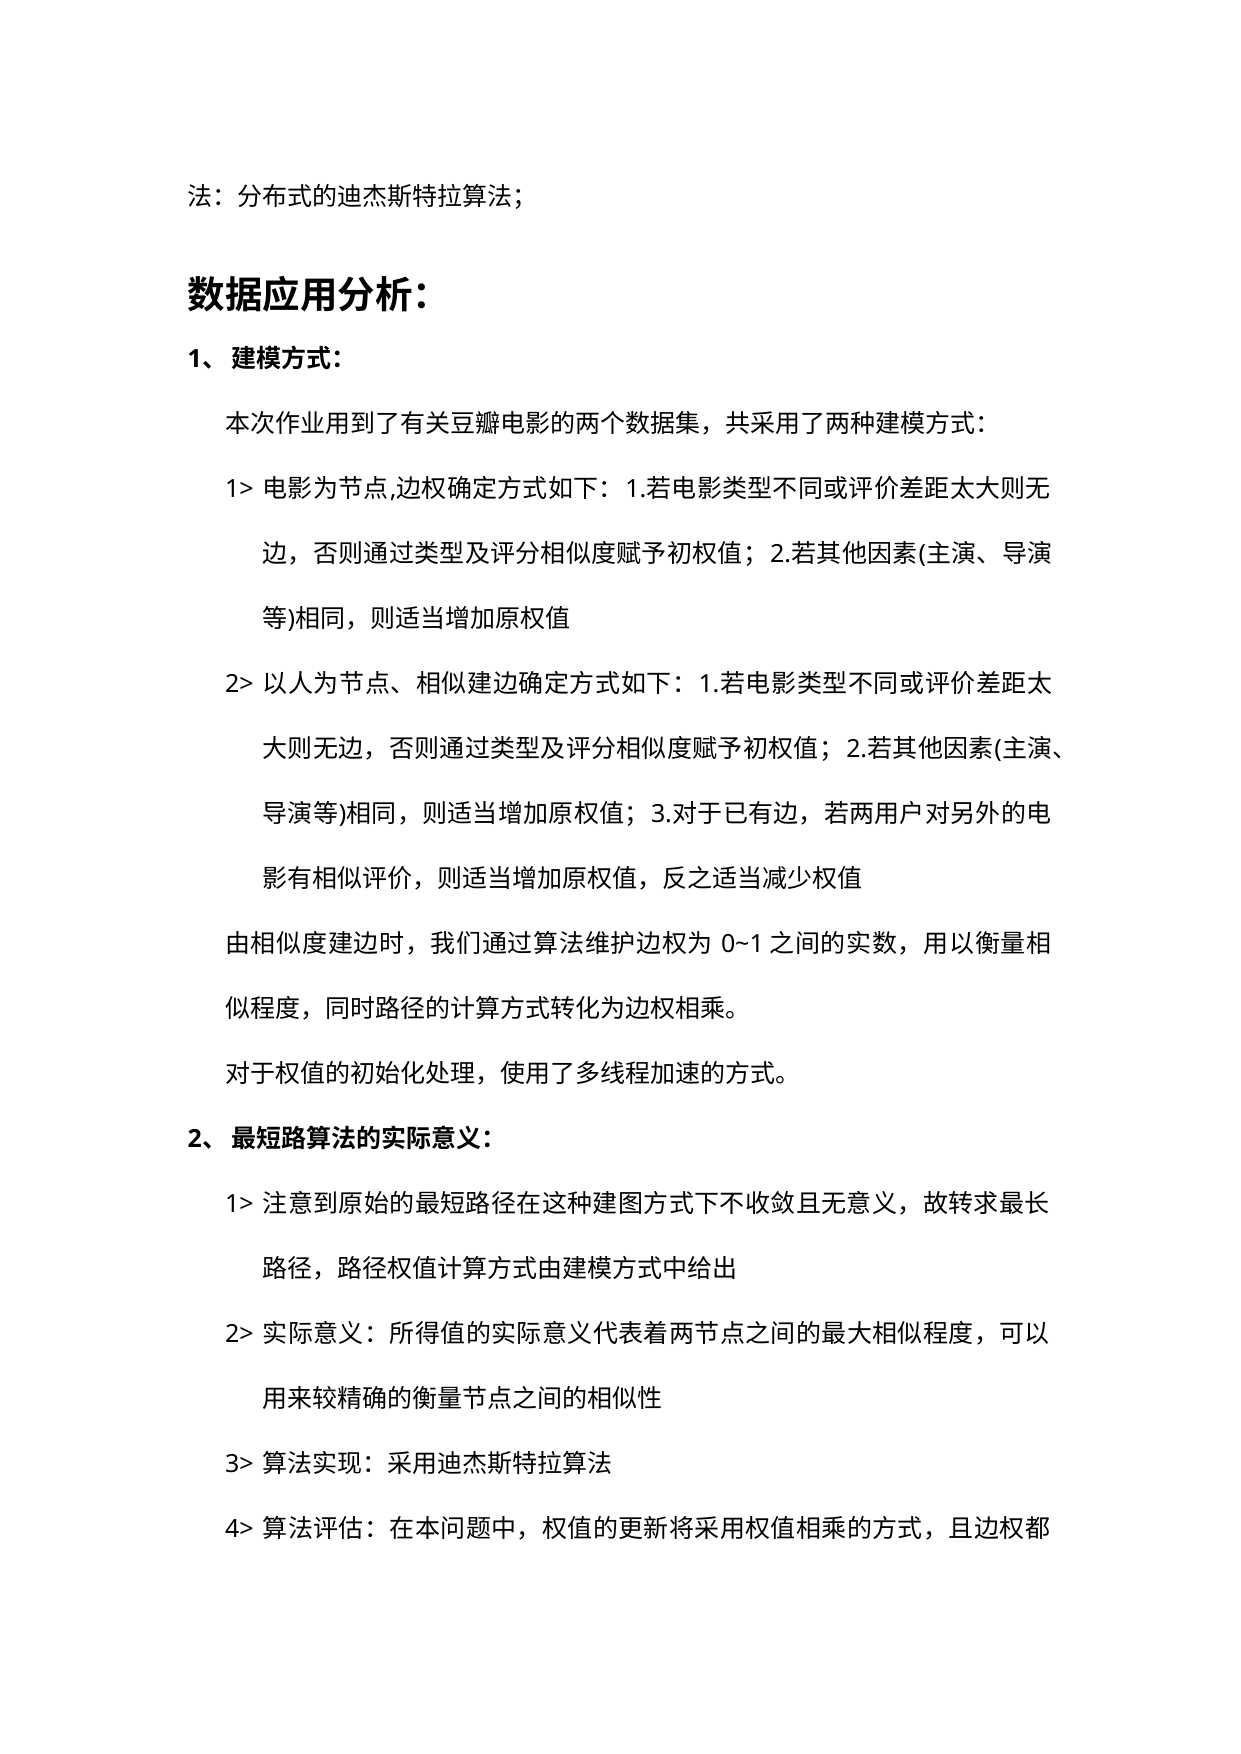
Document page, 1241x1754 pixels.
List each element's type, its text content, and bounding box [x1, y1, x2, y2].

list 以人为节点、相似建边确定方式如下：1.若电影类型不同或评价差距太大则无边，否则通过类型及评分相似度赋予初权值；2.若其他因素(主演、导演等)相同，则适当增加原权值；3.对于已有边，若两用户对另外的电影有相似评价，则适当增加原权值，反之适当减少权值 [225, 649, 1053, 909]
list 算法实现：采用迪杰斯特拉算法 [225, 1429, 1053, 1494]
text 对于权值的初始化处理，使用了多线程加速的方式。 [225, 1039, 1053, 1104]
text 由相似度建边时，我们通过算法维护边权为0~1之间的实数，用以衡量相似程度，同时路径的计算方式转化为边权相乘。 [225, 909, 1053, 1039]
list 最短路算法的实际意义： [187, 1104, 1053, 1169]
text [187, 162, 1053, 227]
list 建模方式： [187, 324, 1053, 389]
text 本次作业用到了有关豆瓣电影的两个数据集，共采用了两种建模方式： [225, 389, 1053, 454]
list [225, 1494, 1053, 1559]
list 注意到原始的最短路径在这种建图方式下不收敛且无意义，故转求最长路径，路径权值计算方式由建模方式中给出 [225, 1169, 1053, 1299]
list 实际意义：所得值的实际意义代表着两节点之间的最大相似程度，可以用来较精确的衡量节点之间的相似性 [225, 1299, 1053, 1429]
text 数据应用分析： [187, 259, 1053, 324]
list 电影为节点,边权确定方式如下：1.若电影类型不同或评价差距太大则无边，否则通过类型及评分相似度赋予初权值；2.若其他因素(主演、导演等)相同，则适当增加原权值 [225, 454, 1053, 649]
